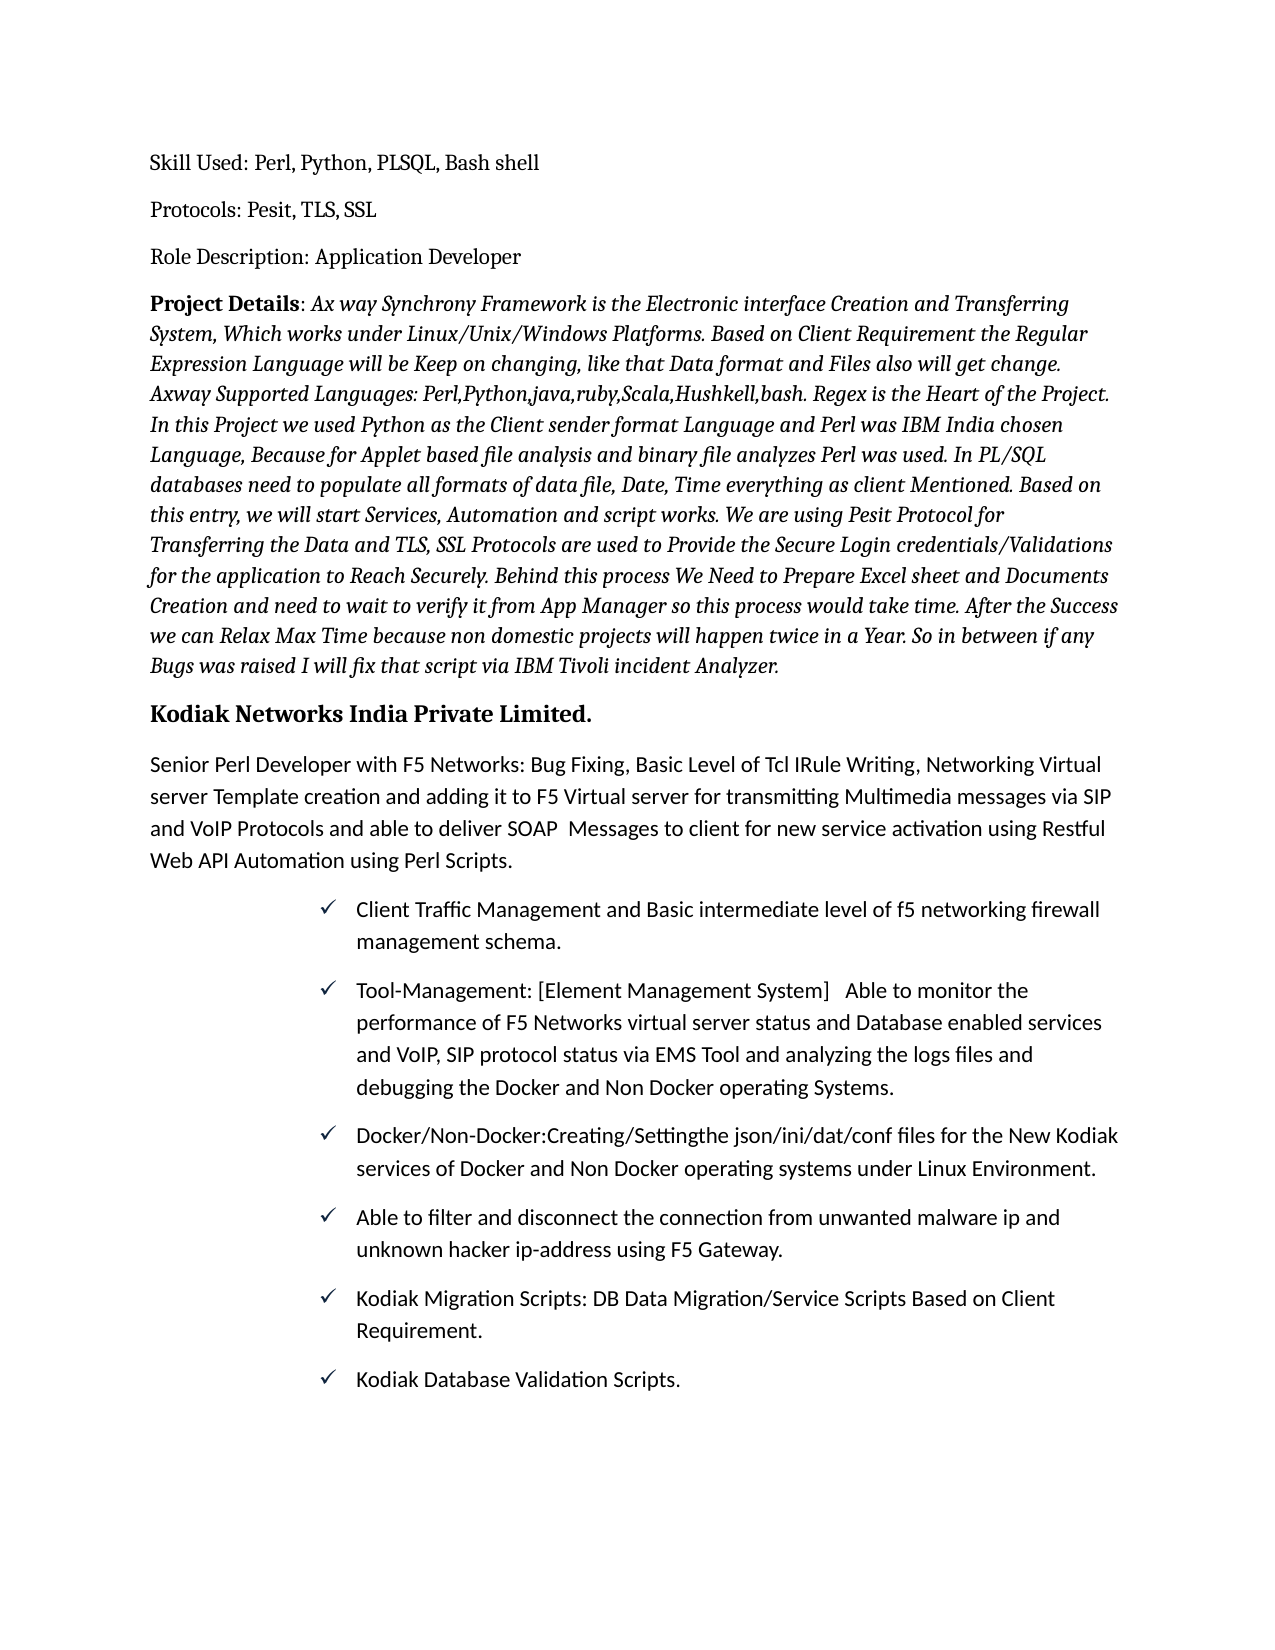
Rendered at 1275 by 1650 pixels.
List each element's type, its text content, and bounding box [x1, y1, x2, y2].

text Senior Perl Developer with F5 Networks: Bug Fixing, Basic Level of Tcl IRule Writing, Networking Virtual server Template creation and adding it to F5 Virtual server for transmitting Multimedia messages via SIP and VoIP Protocols and able to deliver SOAP Messages to client for new service activation using Restful Web API Automation using Perl Scripts. [150, 750, 1123, 874]
text Protocols: Pesit, TLS, SSL [150, 197, 1123, 223]
list Kodiak Migration Scripts: DB Data Migration/Service Scripts Based on Client Requirement. [319, 1284, 1123, 1344]
text Role Description: Application Developer [150, 244, 1123, 270]
list Docker/Non-Docker:Creating/Settingthe json/ini/dat/conf files for the New Kodiak services of Docker and Non Docker operating systems under Linux Environment. [319, 1122, 1123, 1182]
list Kodiak Database Validation Scripts. [319, 1365, 1123, 1393]
list Tool-Management: [Element Management System] Able to monitor the performance of F5 Networks virtual server status and Database enabled services and VoIP, SIP protocol status via EMS Tool and analyzing the logs files and debugging the Docker and Non Docker operating Systems. [319, 976, 1123, 1101]
text Kodiak Networks India Private Limited. [150, 700, 1123, 729]
text Project Details: Ax way Synchrony Framework is the Electronic interface Creation and Transferring System, Which works under Linux/Unix/Windows Platforms. Based on Client Requirement the Regular Expression Language will be Keep on changing, like that Data format and Files also will get change. Axway Supported Languages: Perl,Python,java,ruby,Scala,Hushkell,bash. Regex is the Heart of the Project. In this Project we used Python as the Client sender format Language and Perl was IBM India chosen Language, Because for Applet based file analysis and binary file analyzes Perl was used. In PL/SQL databases need to populate all formats of data file, Date, Time everything as client Mentioned. Based on this entry, we will start Services, Automation and script works. We are using Pesit Protocol for Transferring the Data and TLS, SSL Protocols are used to Provide the Secure Login credentials/Validations for the application to Reach Securely. Behind this process We Need to Prepare Excel sheet and Documents Creation and need to wait to verify it from App Manager so this process would take time. After the Success we can Relax Max Time because non domestic projects will happen twice in a Year. So in between if any Bugs was raised I will fix that script via IBM Tivoli incident Analyzer. [150, 291, 1123, 679]
text Skill Used: Perl, Python, PLSQL, Bash shell [150, 150, 1123, 176]
list Able to filter and disconnect the connection from unwanted malware ip and unknown hacker ip-address using F5 Gateway. [319, 1203, 1123, 1263]
list Client Traffic Management and Basic intermediate level of f5 networking firewall management schema. [319, 895, 1123, 955]
